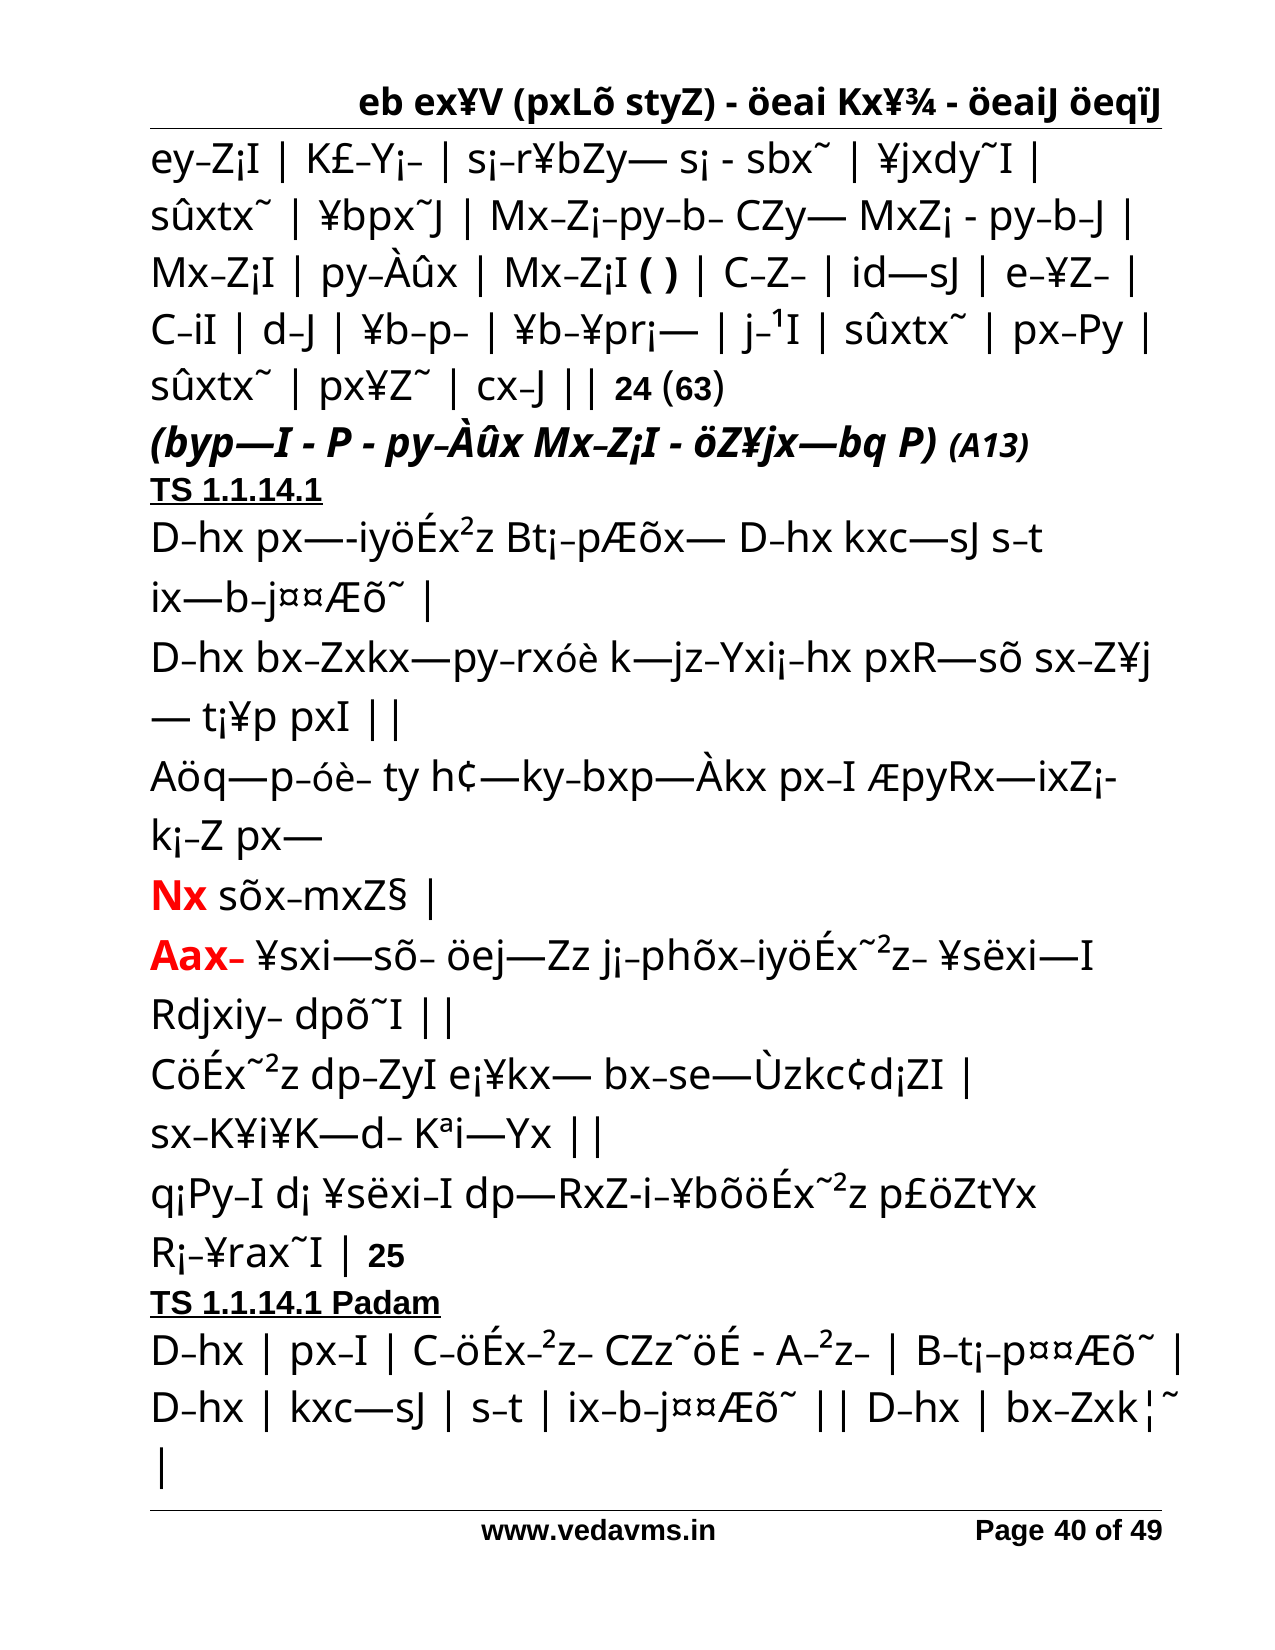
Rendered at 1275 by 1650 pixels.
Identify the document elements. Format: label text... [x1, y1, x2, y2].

text TS 1.1.14.1 Padam [150, 1283, 1162, 1321]
text TS 1.1.14.1 [150, 470, 1162, 508]
text Aax– ¥sxi—sõ– öej—Zz j¡–phõx–iyöÉx˜²z– ¥sëxi—I Rdjxiy– dpõ˜I || [150, 925, 1162, 1042]
text Nx sõx–mxZ§ | [150, 866, 1162, 922]
text sx–K¥i¥K—d– Kªi—Yx || [150, 1104, 1162, 1161]
text ey–Z¡I | K£–Y¡– | s¡–r¥bZy— s¡ - sbx˜ | ¥jxdy˜I | sûxtx˜ | ¥bpx˜J | Mx–Z¡–py–b– CZy— MxZ¡ - py–b–J | [150, 129, 1162, 243]
text D–hx | px–I | C–öÉx–²z– CZz˜öÉ - A–²z– | B–t¡–p¤¤Æõ˜ | [150, 1321, 1192, 1378]
text ix—b–j¤¤Æõ˜ | [150, 568, 1162, 624]
text Aöq—p–óè– ty h¢—ky–bxp—Àkx px–I ÆpyRx—ixZ¡-k¡–Z px— [150, 747, 1162, 863]
text CöÉx˜²z dp–ZyI e¡¥kx— bx–se—Ùzkc¢d¡ZI | [150, 1044, 1162, 1101]
text q¡Py–I d¡ ¥sëxi–I dp—RxZ-i–¥bõöÉx˜²z p£öZtYx [150, 1164, 1162, 1220]
text D–hx | kxc—sJ | s–t | ix–b–j¤¤Æõ˜ || D–hx | bx–Zxk¦˜ | [150, 1378, 1192, 1492]
text C–iI | d–J | ¥b–p– | ¥b–¥pr¡— | j–¹I | sûxtx˜ | px–Py | sûxtx˜ | px¥Z˜ | cx–J || 24 (63) [150, 299, 1162, 413]
text D–hx bx–Zxkx—py–rxóè k—jz–Yxi¡–hx pxR—sõ sx–Z¥j— t¡¥p pxI || [150, 627, 1162, 744]
text R¡–¥rax˜I | 25 [150, 1223, 1162, 1280]
text Mx–Z¡I | py–Àûx | Mx–Z¡I ( ) | C–Z– | id—sJ | e–¥Z– | [150, 243, 1162, 299]
text D–hx px—-iyöÉx²z Bt¡–pÆõx— D–hx kxc—sJ s–t [150, 508, 1162, 565]
text (byp—I - P - py–Àûx Mx–Z¡I - öZ¥jx—bq P) (A13) [150, 413, 1162, 470]
